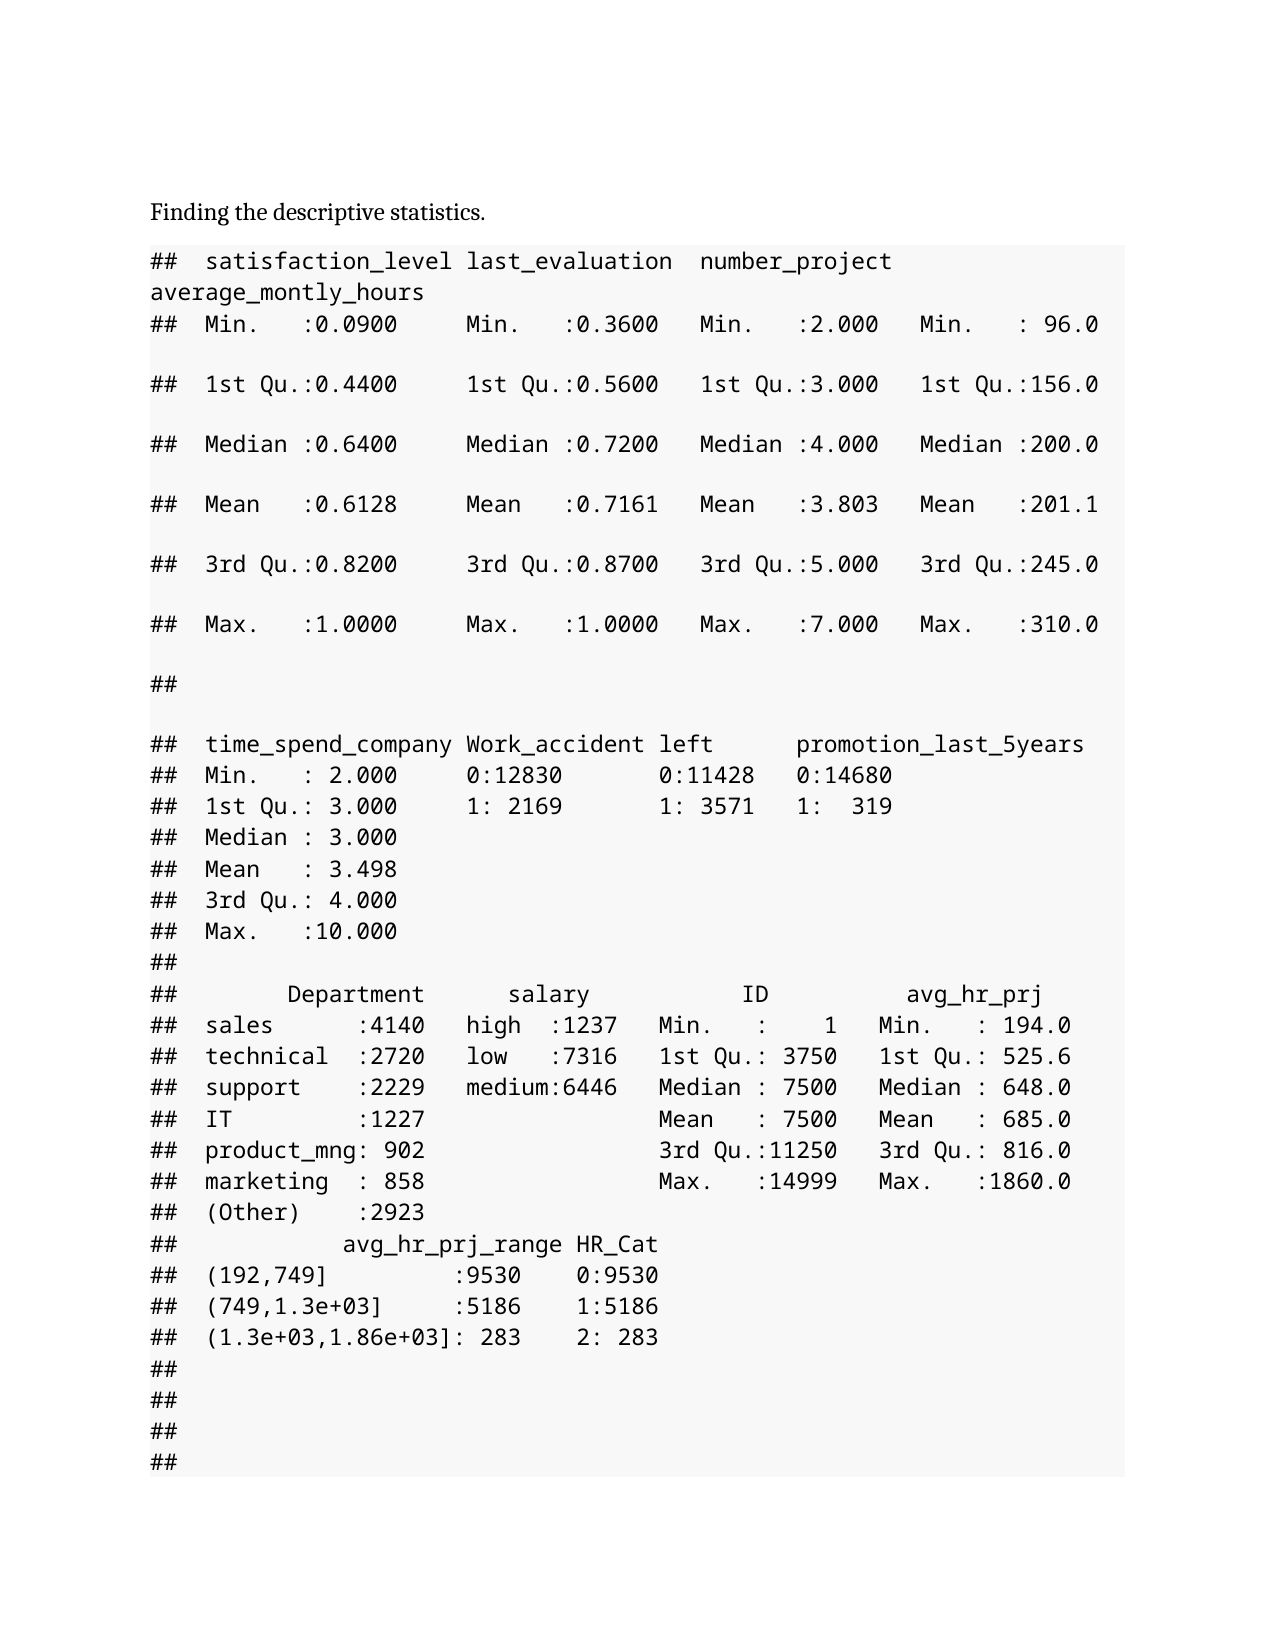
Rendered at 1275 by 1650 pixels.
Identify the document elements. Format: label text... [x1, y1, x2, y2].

text ## satisfaction_level last_evaluation number_project average_montly_hours ## Min. :0.0900 Min. :0.3600 Min. :2.000 Min. : 96.0 ## 1st Qu.:0.4400 1st Qu.:0.5600 1st Qu.:3.000 1st Qu.:156.0 ## Median :0.6400 Median :0.7200 Median :4.000 Median :200.0 ## Mean :0.6128 Mean :0.7161 Mean :3.803 Mean :201.1 ## 3rd Qu.:0.8200 3rd Qu.:0.8700 3rd Qu.:5.000 3rd Qu.:245.0 ## Max. :1.0000 Max. :1.0000 Max. :7.000 Max. :310.0 ## ## time_spend_company Work_accident left promotion_last_5years ## Min. : 2.000 0:12830 0:11428 0:14680 ## 1st Qu.: 3.000 1: 2169 1: 3571 1: 319 ## Median : 3.000 ## Mean : 3.498 ## 3rd Qu.: 4.000 ## Max. :10.000 ## ## Department salary ID avg_hr_prj ## sales :4140 high :1237 Min. : 1 Min. : 194.0 ## technical :2720 low :7316 1st Qu.: 3750 1st Qu.: 525.6 ## support :2229 medium:6446 Median : 7500 Median : 648.0 ## IT :1227 Mean : 7500 Mean : 685.0 ## product_mng: 902 3rd Qu.:11250 3rd Qu.: 816.0 ## marketing : 858 Max. :14999 Max. :1860.0 ## (Other) :2923 ## avg_hr_prj_range HR_Cat ## (192,749] :9530 0:9530 ## (749,1.3e+03] :5186 1:5186 ## (1.3e+03,1.86e+03]: 283 2: 283 ## ## ## ## [150, 245, 1125, 1477]
text Finding the descriptive statistics. [150, 197, 1125, 226]
